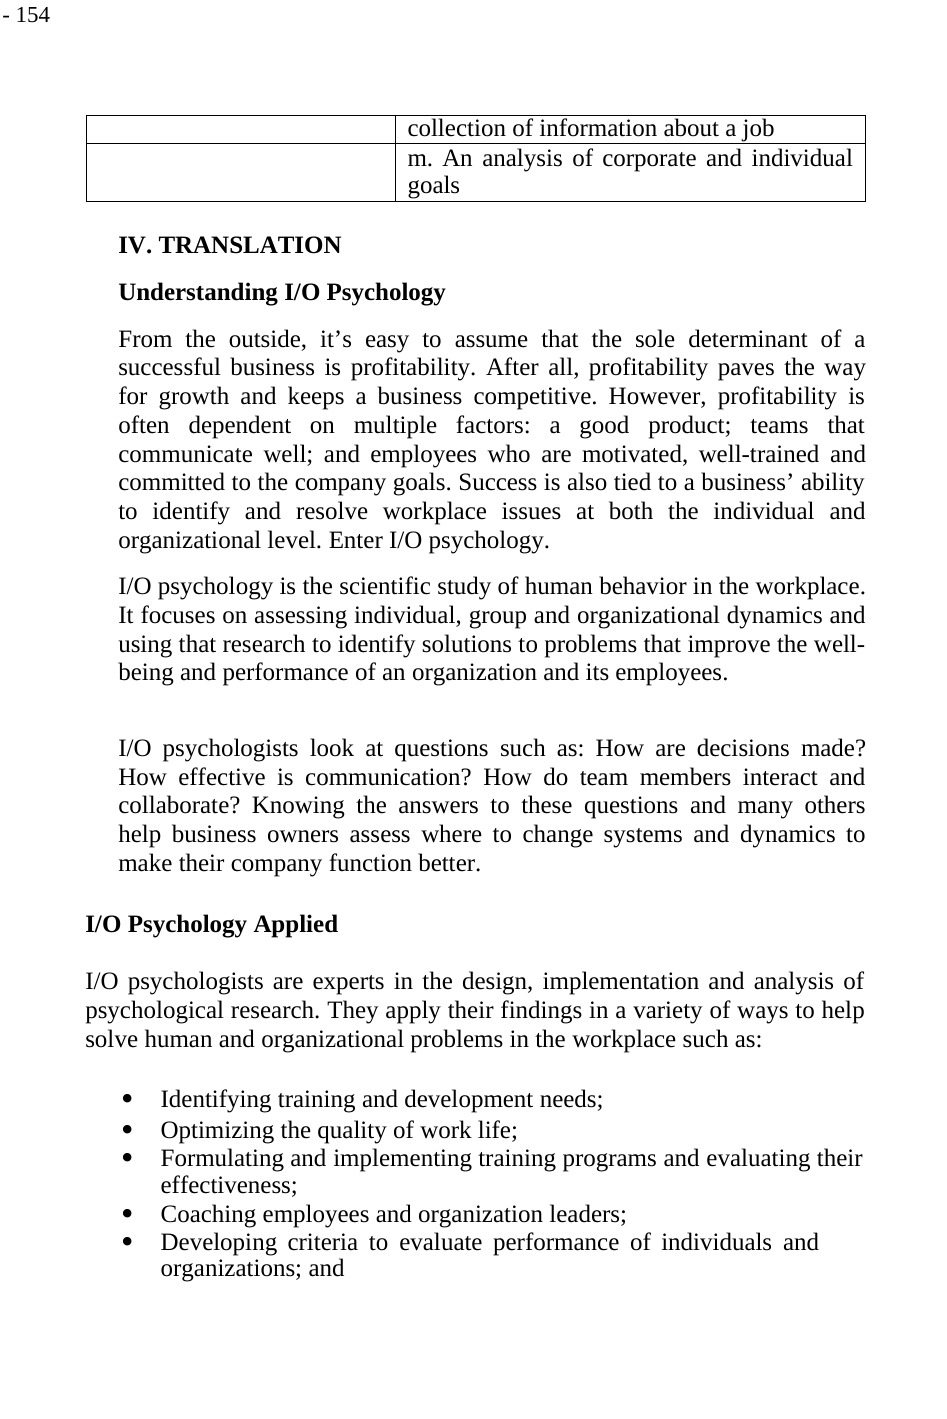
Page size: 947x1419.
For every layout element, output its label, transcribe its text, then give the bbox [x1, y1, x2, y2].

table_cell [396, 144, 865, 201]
text I/O psychology is the scientific study of human behavior in the workplace. It focuses on assessing individual, group and organizational dynamics and using that research to identify solutions to problems that improve the well- being and performance of an organization and its employees. [118, 571, 866, 686]
text I/O psychologists are experts in the design, implementation and analysis of psychological research. They apply their findings in a variety of ways to help solve human and organizational problems in the workplace such as: [85, 966, 866, 1052]
subtitle I/O Psychology Applied [85, 909, 947, 938]
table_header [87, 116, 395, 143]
list Formulating and implementing training programs and evaluating their effectiveness; [123, 1146, 865, 1198]
list TRANSLATION Understanding I/O Psychology [118, 230, 447, 306]
text From the outside, it’s easy to assume that the sole determinant of a successful business is profitability. After all, profitability paves the way for growth and keeps a business competitive. However, profitability is often dependent on multiple factors: a good product; teams that communicate well; and employees who are motivated, well-trained and committed to the company goals. Success is also tied to a business’ ability to identify and resolve workplace issues at both the individual and organizational level. Enter I/O psychology. [118, 324, 866, 554]
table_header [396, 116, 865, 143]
list Developing criteria to evaluate performance of individuals and organizations; and [123, 1229, 865, 1282]
list Optimizing the quality of work life; [123, 1115, 947, 1145]
list Identifying training and development needs; [123, 1084, 947, 1113]
text I/O psychologists look at questions such as: How are decisions made? How effective is communication? How do team members interact and collaborate? Knowing the answers to these questions and many others help business owners assess where to change systems and dynamics to make their company function better. [118, 733, 866, 877]
list Coaching employees and organization leaders; [123, 1199, 947, 1228]
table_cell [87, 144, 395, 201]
